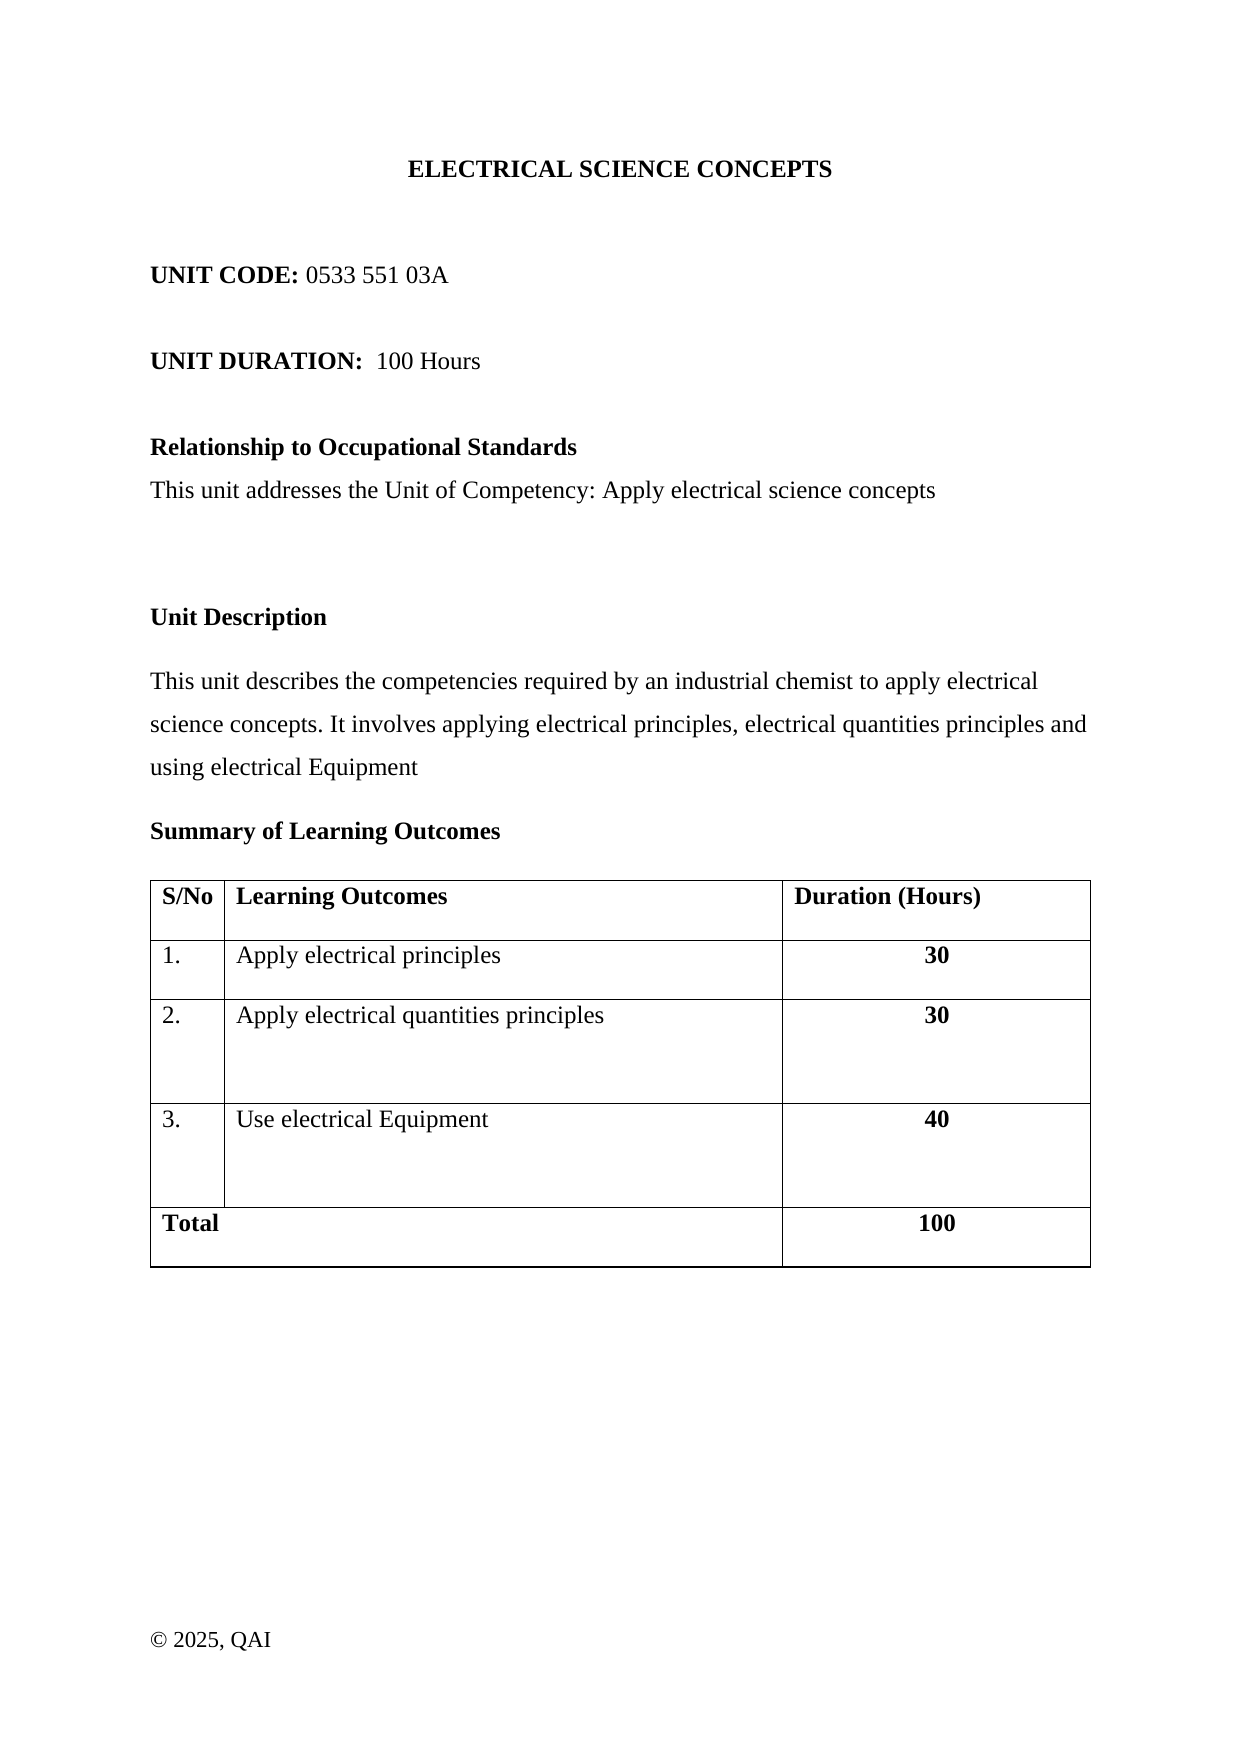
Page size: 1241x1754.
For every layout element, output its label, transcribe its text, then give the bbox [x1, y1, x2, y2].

text Relationship to Occupational Standards [150, 432, 1090, 461]
table_cell Apply electrical quantities principles [225, 1000, 782, 1103]
table_cell 30 [783, 941, 1090, 999]
table_cell Total [151, 1208, 782, 1266]
text UNIT DURATION: 100 Hours [150, 346, 1090, 375]
table_header Duration (Hours) [783, 881, 1090, 939]
subtitle ELECTRICAL SCIENCE CONCEPTS [150, 154, 1090, 183]
table_cell 30 [783, 1000, 1090, 1103]
text Unit Description [150, 602, 1090, 631]
text This unit addresses the Unit of Competency: Apply electrical science concepts [150, 475, 1090, 504]
table_cell 100 [783, 1208, 1090, 1266]
table_cell 1. [151, 941, 224, 999]
text Summary of Learning Outcomes [150, 816, 1090, 845]
text UNIT CODE: 0533 551 03A [150, 260, 1090, 289]
table_header Learning Outcomes [225, 881, 782, 939]
text This unit describes the competencies required by an industrial chemist to apply electrical science concepts. It involves applying electrical principles, electrical quantities principles and using electrical Equipment [150, 666, 1090, 781]
table_cell 2. [151, 1000, 224, 1103]
table_cell Apply electrical principles [225, 941, 782, 999]
table_cell 40 [783, 1104, 1090, 1207]
table_header S/No [151, 881, 224, 939]
table_cell Use electrical Equipment [225, 1104, 782, 1207]
table_cell 3. [151, 1104, 224, 1207]
